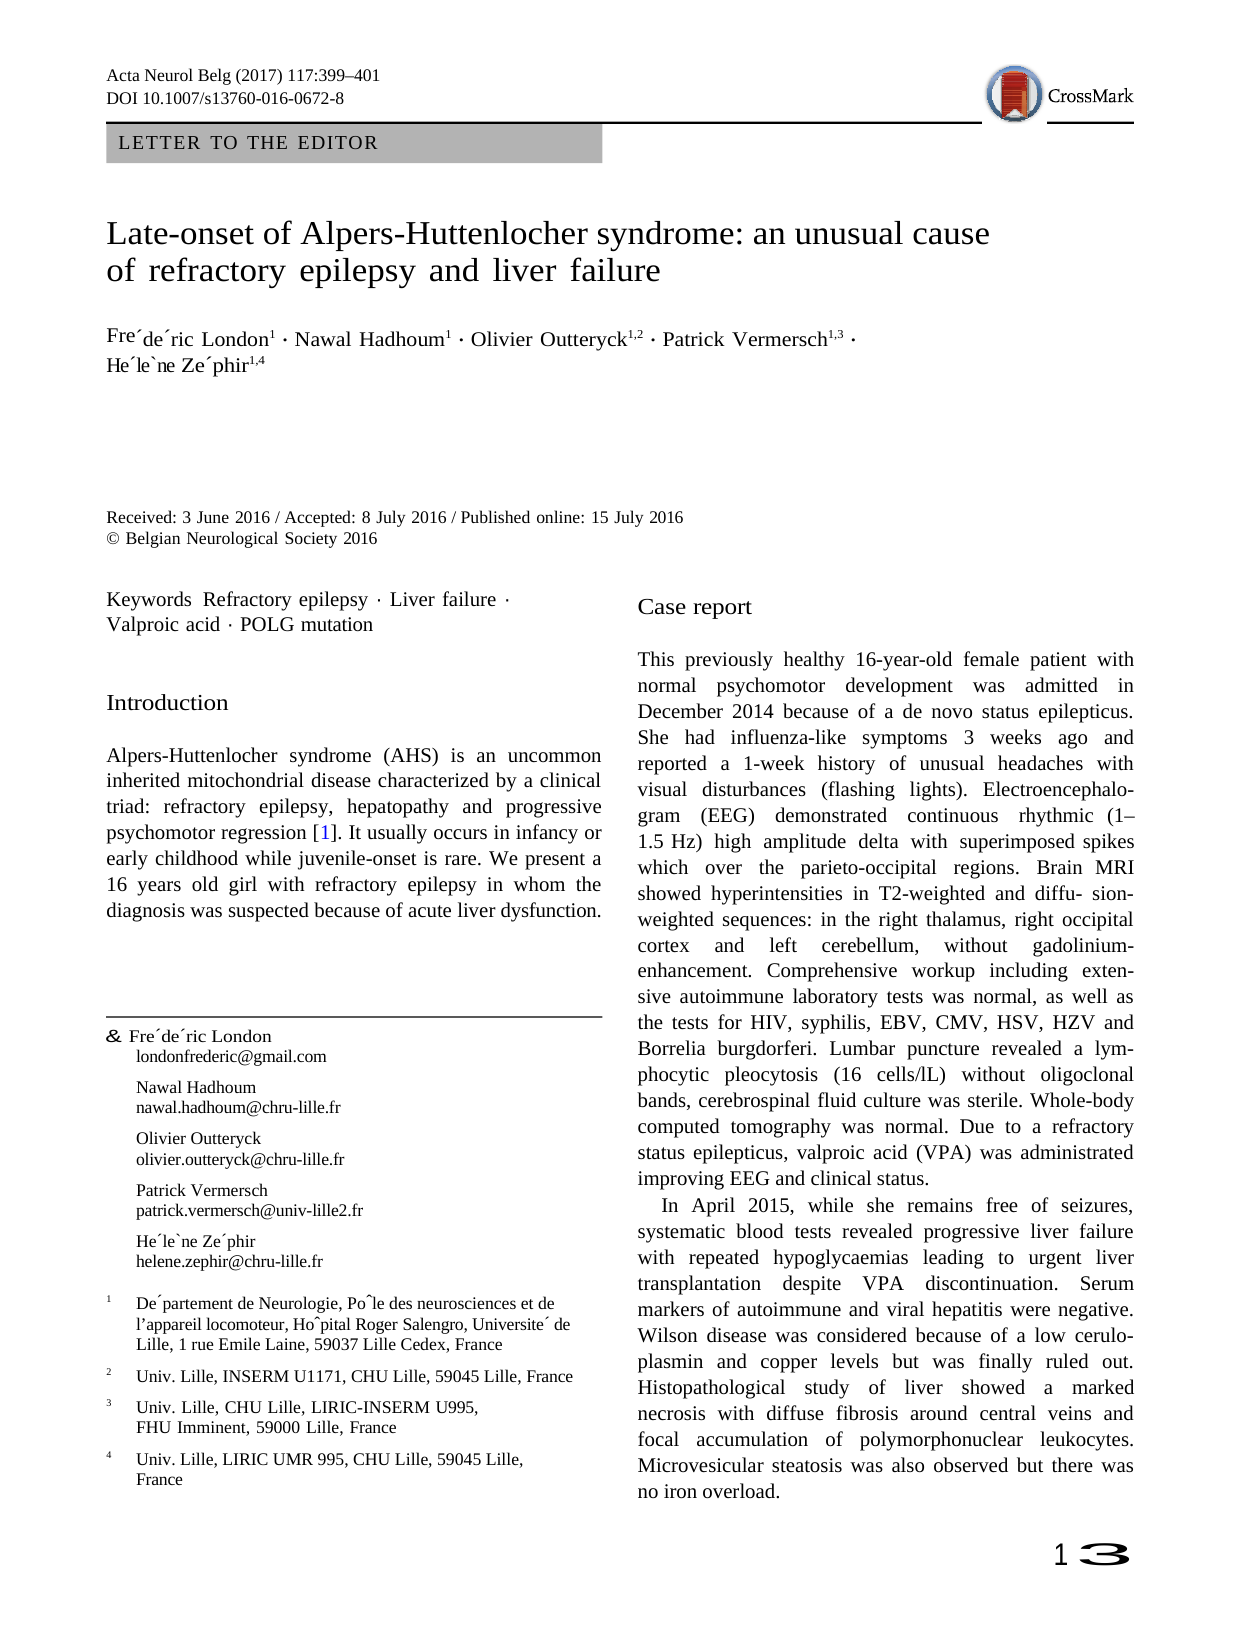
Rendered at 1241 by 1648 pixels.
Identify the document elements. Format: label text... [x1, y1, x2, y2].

text Keywords Refractory epilepsy · Liver failure · [106, 586, 602, 611]
text Fre´de´ric London1 • Nawal Hadhoum1 • Olivier Outteryck1,2 • Patrick Vermersch1,3 • [106, 323, 1137, 351]
text Nawal Hadhoum nawal.hadhoum@chru-lille.fr [136, 1077, 346, 1118]
text In April 2015, while she remains free of seizures, systematic blood tests revealed progressive liver failure with repeated hypoglycaemias leading to urgent liver transplantation despite VPA discontinuation. Serum markers of autoimmune and viral hepatitis were negative. Wilson disease was considered because of a low cerulo- plasmin and copper levels but was finally ruled out. Histopathological study of liver showed a marked necrosis with diffuse fibrosis around central veins and focal accumulation of polymorphonuclear leukocytes. Microvesicular steatosis was also observed but there was no iron overload. [637, 1193, 1134, 1503]
text This previously healthy 16-year-old female patient with normal psychomotor development was admitted in December 2014 because of a de novo status epilepticus. She had influenza-like symptoms 3 weeks ago and reported a 1-week history of unusual headaches with visual disturbances (flashing lights). Electroencephalo- gram (EEG) demonstrated continuous rhythmic (1–1.5 Hz) high amplitude delta with superimposed spikes which over the parieto-occipital regions. Brain MRI showed hyperintensities in T2-weighted and diffu- sion-weighted sequences: in the right thalamus, right occipital cortex and left cerebellum, without gadolinium- enhancement. Comprehensive workup including exten- sive autoimmune laboratory tests was normal, as well as the tests for HIV, syphilis, EBV, CMV, HSV, HZV and Borrelia burgdorferi. Lumbar puncture revealed a lym- phocytic pleocytosis (16 cells/lL) without oligoclonal bands, cerebrospinal fluid culture was sterile. Whole-body computed tomography was normal. Due to a refractory status epilepticus, valproic acid (VPA) was administrated improving EEG and clinical status. [637, 647, 1134, 1190]
text He´le`ne Ze´phir1,4 [106, 352, 1137, 377]
text FHU Imminent, 59000 Lille, France [136, 1417, 602, 1438]
subtitle Introduction [106, 689, 602, 715]
text Acta Neurol Belg (2017) 117:399–401 DOI 10.1007/s13760-016-0672-8 [106, 64, 410, 108]
text He´le`ne Ze´phir helene.zephir@chru-lille.fr [136, 1229, 328, 1271]
subtitle 1 3 [103, 1536, 1134, 1571]
subtitle Case report [637, 593, 1137, 620]
picture [981, 63, 1047, 124]
text 4 Univ. Lille, LIRIC UMR 995, CHU Lille, 59045 Lille, France [106, 1449, 535, 1489]
text Olivier Outteryck olivier.outteryck@chru-lille.fr [136, 1128, 351, 1169]
text 3 Univ. Lille, CHU Lille, LIRIC-INSERM U995, [106, 1397, 602, 1417]
text Received: 3 June 2016 / Accepted: 8 July 2016 / Published online: 15 July 2016 [106, 507, 1137, 527]
text Valproic acid · POLG mutation [106, 612, 602, 636]
text Patrick Vermersch patrick.vermersch@univ-lille2.fr [136, 1179, 369, 1220]
text Alpers-Huttenlocher syndrome (AHS) is an uncommon inherited mitochondrial disease characterized by a clinical triad: refractory epilepsy, hepatopathy and progressive psychomotor regression [1]. It usually occurs in infancy or early childhood while juvenile-onset is rare. We present a 16 years old girl with refractory epilepsy in whom the diagnosis was suspected because of acute liver dysfunction. [106, 742, 602, 922]
text 2 Univ. Lille, INSERM U1171, CHU Lille, 59045 Lille, France [106, 1365, 602, 1386]
text © Belgian Neurological Society 2016 [106, 528, 1137, 548]
text & Fre´de´ric London londonfrederic@gmail.com [105, 1024, 346, 1066]
text 1 De´partement de Neurologie, Poˆle des neurosciences et de l’appareil locomoteur, Hoˆpital Roger Salengro, Universite´ de Lille, 1 rue Emile Laine, 59037 Lille Cedex, France [106, 1291, 573, 1354]
title Late-onset of Alpers-Huttenlocher syndrome: an unusual cause of refractory epilepsy and liver failure [106, 215, 1019, 289]
